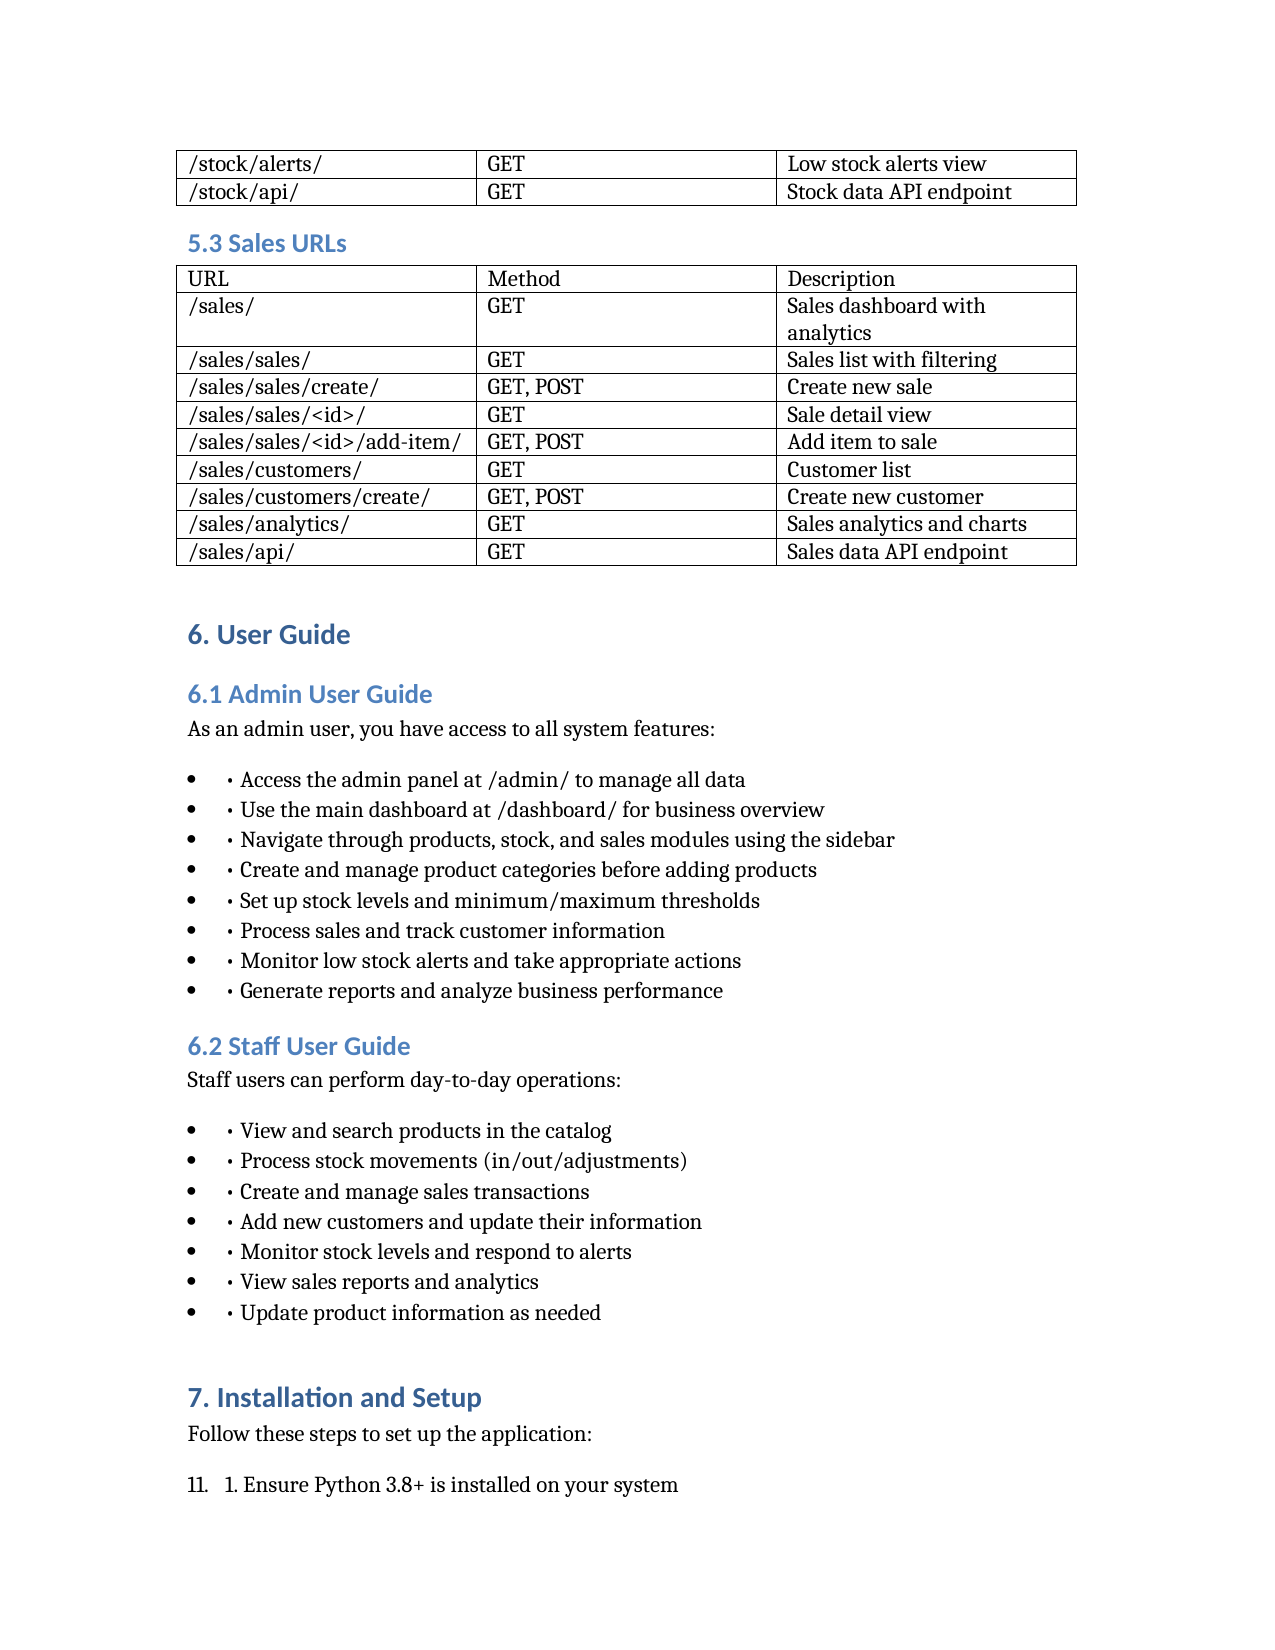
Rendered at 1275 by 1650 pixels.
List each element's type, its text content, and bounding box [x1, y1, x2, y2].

list • Generate reports and analyze business performance [187, 978, 1087, 1004]
list 1. Ensure Python 3.8+ is installed on your system [187, 1472, 1087, 1498]
list • Create and manage product categories before adding products [187, 857, 1087, 884]
subtitle 6.2 Staff User Guide [187, 1029, 1087, 1062]
table_cell Sale detail view [777, 402, 1076, 428]
list • Monitor low stock alerts and take appropriate actions [187, 948, 1087, 974]
table_cell /sales/ [177, 293, 476, 346]
subtitle 6.1 Admin User Guide [187, 678, 1087, 711]
list • Access the admin panel at /admin/ to manage all data [187, 767, 1087, 793]
table_cell GET [477, 293, 776, 346]
list • Navigate through products, stock, and sales modules using the sidebar [187, 827, 1087, 853]
text Follow these steps to set up the application: [187, 1421, 1087, 1447]
table_cell Customer list [777, 456, 1076, 483]
table_cell Stock data API endpoint [777, 179, 1076, 205]
table_cell Sales analytics and charts [777, 511, 1076, 537]
subtitle 7. Installation and Setup [187, 1379, 1087, 1415]
table_cell /sales/sales/<id>/ [177, 402, 476, 428]
subtitle 5.3 Sales URLs [187, 227, 1087, 260]
table_cell GET [477, 456, 776, 483]
text Staff users can perform day-to-day operations: [187, 1067, 1087, 1093]
table_cell Add item to sale [777, 429, 1076, 455]
table_cell /sales/api/ [177, 539, 476, 565]
table_cell /sales/sales/ [177, 347, 476, 373]
table_cell Low stock alerts view [777, 151, 1076, 177]
table_cell Create new customer [777, 484, 1076, 510]
list • Update product information as needed [187, 1299, 1087, 1326]
table_header Description [777, 266, 1076, 292]
table_cell /sales/customers/create/ [177, 484, 476, 510]
table_header Method [477, 266, 776, 292]
table_cell GET, POST [477, 374, 776, 401]
table_cell /stock/alerts/ [177, 151, 476, 177]
table_cell /stock/api/ [177, 179, 476, 205]
table_cell Sales dashboard with analytics [777, 293, 1076, 346]
table_cell GET [477, 347, 776, 373]
table_cell GET, POST [477, 484, 776, 510]
list • Add new customers and update their information [187, 1209, 1087, 1235]
list • View sales reports and analytics [187, 1269, 1087, 1296]
list • Process sales and track customer information [187, 918, 1087, 944]
table_cell /sales/sales/create/ [177, 374, 476, 401]
list • Use the main dashboard at /dashboard/ for business overview [187, 797, 1087, 823]
table_cell GET [477, 511, 776, 537]
list • Create and manage sales transactions [187, 1178, 1087, 1205]
table_cell GET [477, 402, 776, 428]
table_header URL [177, 266, 476, 292]
list • View and search products in the catalog [187, 1118, 1087, 1144]
table_cell /sales/analytics/ [177, 511, 476, 537]
table_cell Sales data API endpoint [777, 539, 1076, 565]
table_cell /sales/sales/<id>/add-item/ [177, 429, 476, 455]
table_cell /sales/customers/ [177, 456, 476, 483]
table_cell Sales list with filtering [777, 347, 1076, 373]
table_cell GET [477, 151, 776, 177]
list • Monitor stock levels and respond to alerts [187, 1239, 1087, 1265]
table_cell Create new sale [777, 374, 1076, 401]
table_cell GET [477, 539, 776, 565]
text As an admin user, you have access to all system features: [187, 716, 1087, 742]
list • Process stock movements (in/out/adjustments) [187, 1148, 1087, 1175]
list • Set up stock levels and minimum/maximum thresholds [187, 887, 1087, 914]
table_cell GET [477, 179, 776, 205]
table_cell GET, POST [477, 429, 776, 455]
subtitle 6. User Guide [187, 616, 1087, 652]
